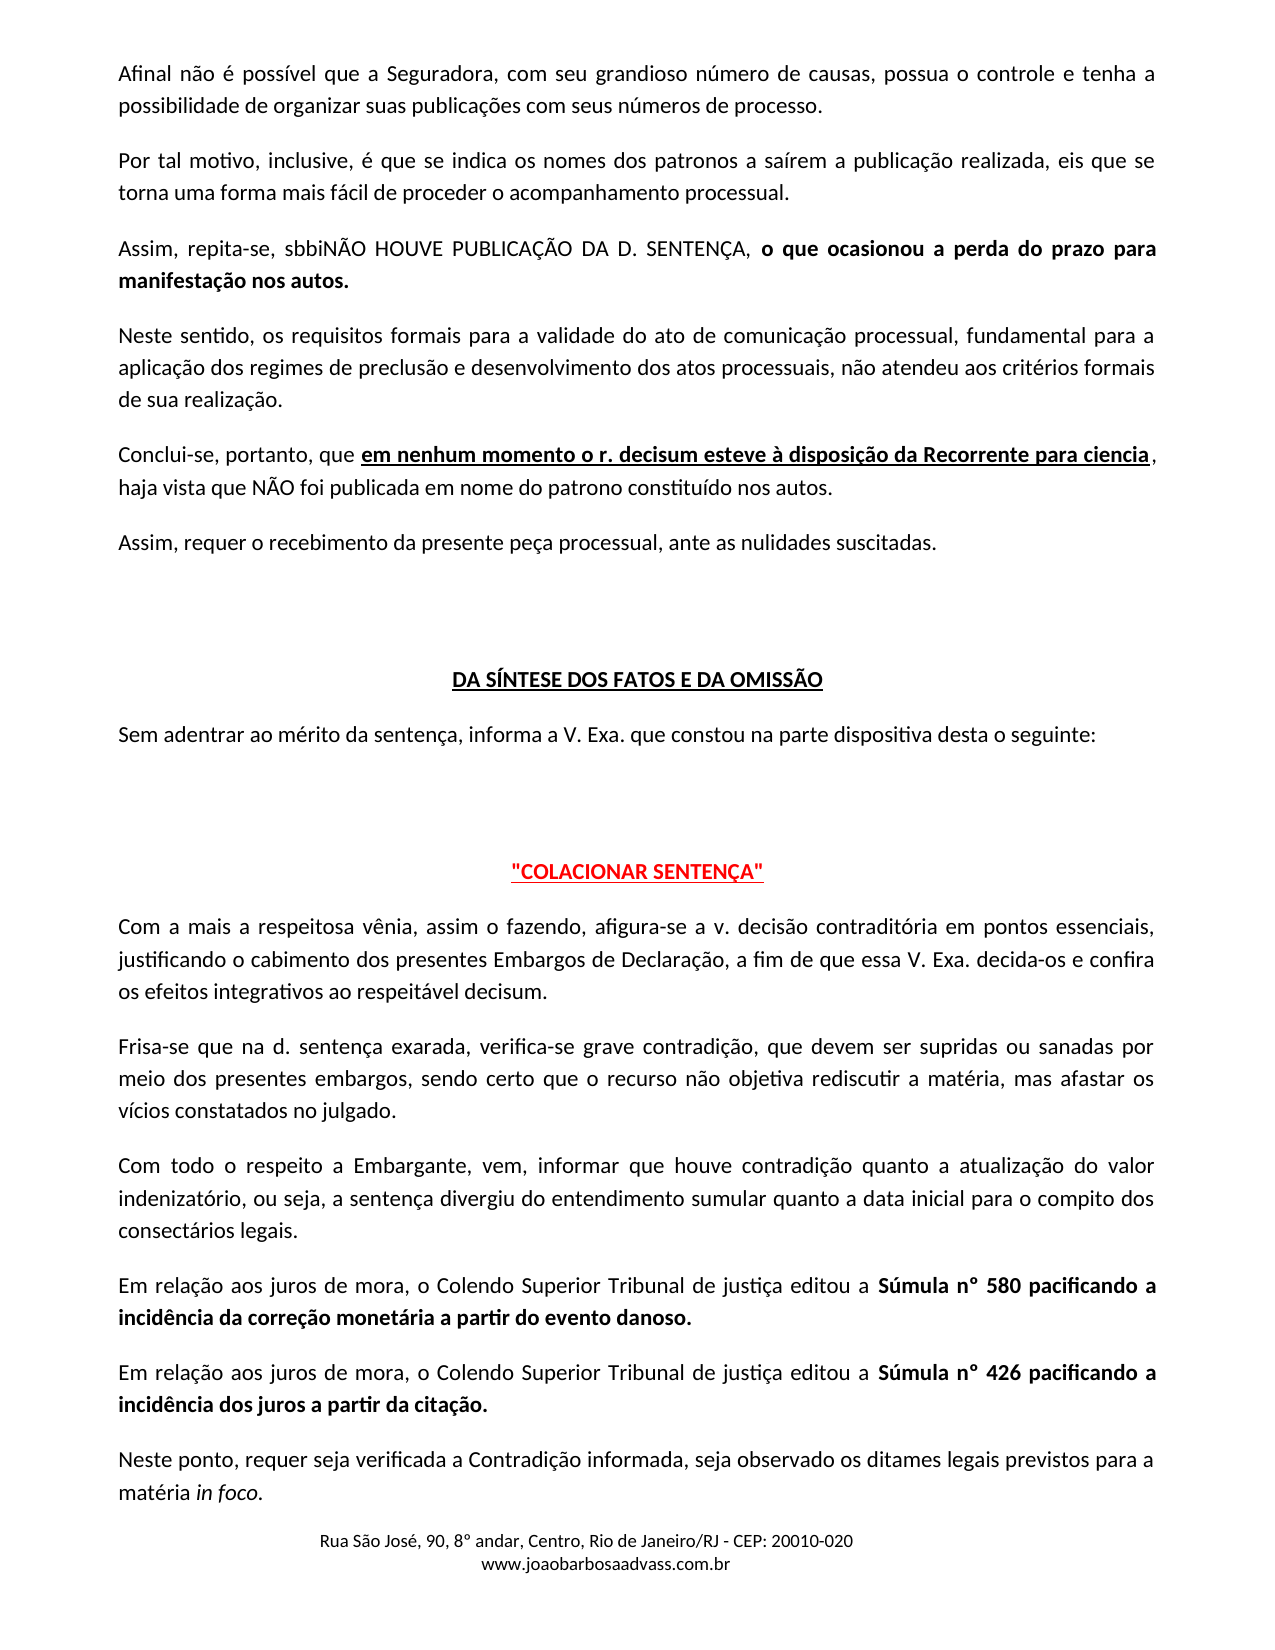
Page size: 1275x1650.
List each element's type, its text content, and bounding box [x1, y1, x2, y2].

text Por tal motivo, inclusive, é que se indica os nomes dos patronos a saírem a publicação realizada, eis que se torna uma forma mais fácil de proceder o acompanhamento processual. [118, 146, 1157, 207]
text Assim, requer o recebimento da presente peça processual, ante as nulidades suscitadas. [118, 528, 1157, 556]
text Com todo o respeito a Embargante, vem, informar que houve contradição quanto a atualização do valor indenizatório, ou seja, a sentença divergiu do entendimento sumular quanto a data inicial para o compito dos consectários legais. [118, 1151, 1157, 1244]
subtitle DA SÍNTESE DOS FATOS E DA OMISSÃO [118, 665, 1157, 693]
subtitle "COLACIONAR SENTENÇA" [118, 857, 1157, 885]
text Conclui-se, portanto, que em nenhum momento o r. decisum esteve à disposição da Recorrente para ciencia, haja vista que NÃO foi publicada em nome do patrono constituído nos autos. [118, 440, 1157, 501]
text Sem adentrar ao mérito da sentença, informa a V. Exa. que constou na parte dispositiva desta o seguinte: [118, 720, 1157, 748]
text Neste ponto, requer seja verificada a Contradição informada, seja observado os ditames legais previstos para a matéria in foco. [118, 1446, 1157, 1506]
text Neste sentido, os requisitos formais para a validade do ato de comunicação processual, fundamental para a aplicação dos regimes de preclusão e desenvolvimento dos atos processuais, não atendeu aos critérios formais de sua realização. [118, 321, 1157, 413]
text Em relação aos juros de mora, o Colendo Superior Tribunal de justiça editou a Súmula nº 426 pacificando a incidência dos juros a partir da citação. [118, 1358, 1157, 1418]
text Assim, repita-se, sbbiNÃO HOUVE PUBLICAÇÃO DA D. SENTENÇA, o que ocasionou a perda do prazo para manifestação nos autos. [118, 234, 1157, 294]
text Afinal não é possível que a Seguradora, com seu grandioso número de causas, possua o controle e tenha a possibilidade de organizar suas publicações com seus números de processo. [118, 59, 1157, 119]
text Com a mais a respeitosa vênia, assim o fazendo, afigura-se a v. decisão contraditória em pontos essenciais, justificando o cabimento dos presentes Embargos de Declaração, a fim de que essa V. Exa. decida-os e confira os efeitos integrativos ao respeitável decisum. [118, 912, 1157, 1005]
text Em relação aos juros de mora, o Colendo Superior Tribunal de justiça editou a Súmula nº 580 pacificando a incidência da correção monetária a partir do evento danoso. [118, 1271, 1157, 1331]
text Frisa-se que na d. sentença exarada, verifica-se grave contradição, que devem ser supridas ou sanadas por meio dos presentes embargos, sendo certo que o recurso não objetiva rediscutir a matéria, mas afastar os vícios constatados no julgado. [118, 1032, 1157, 1124]
